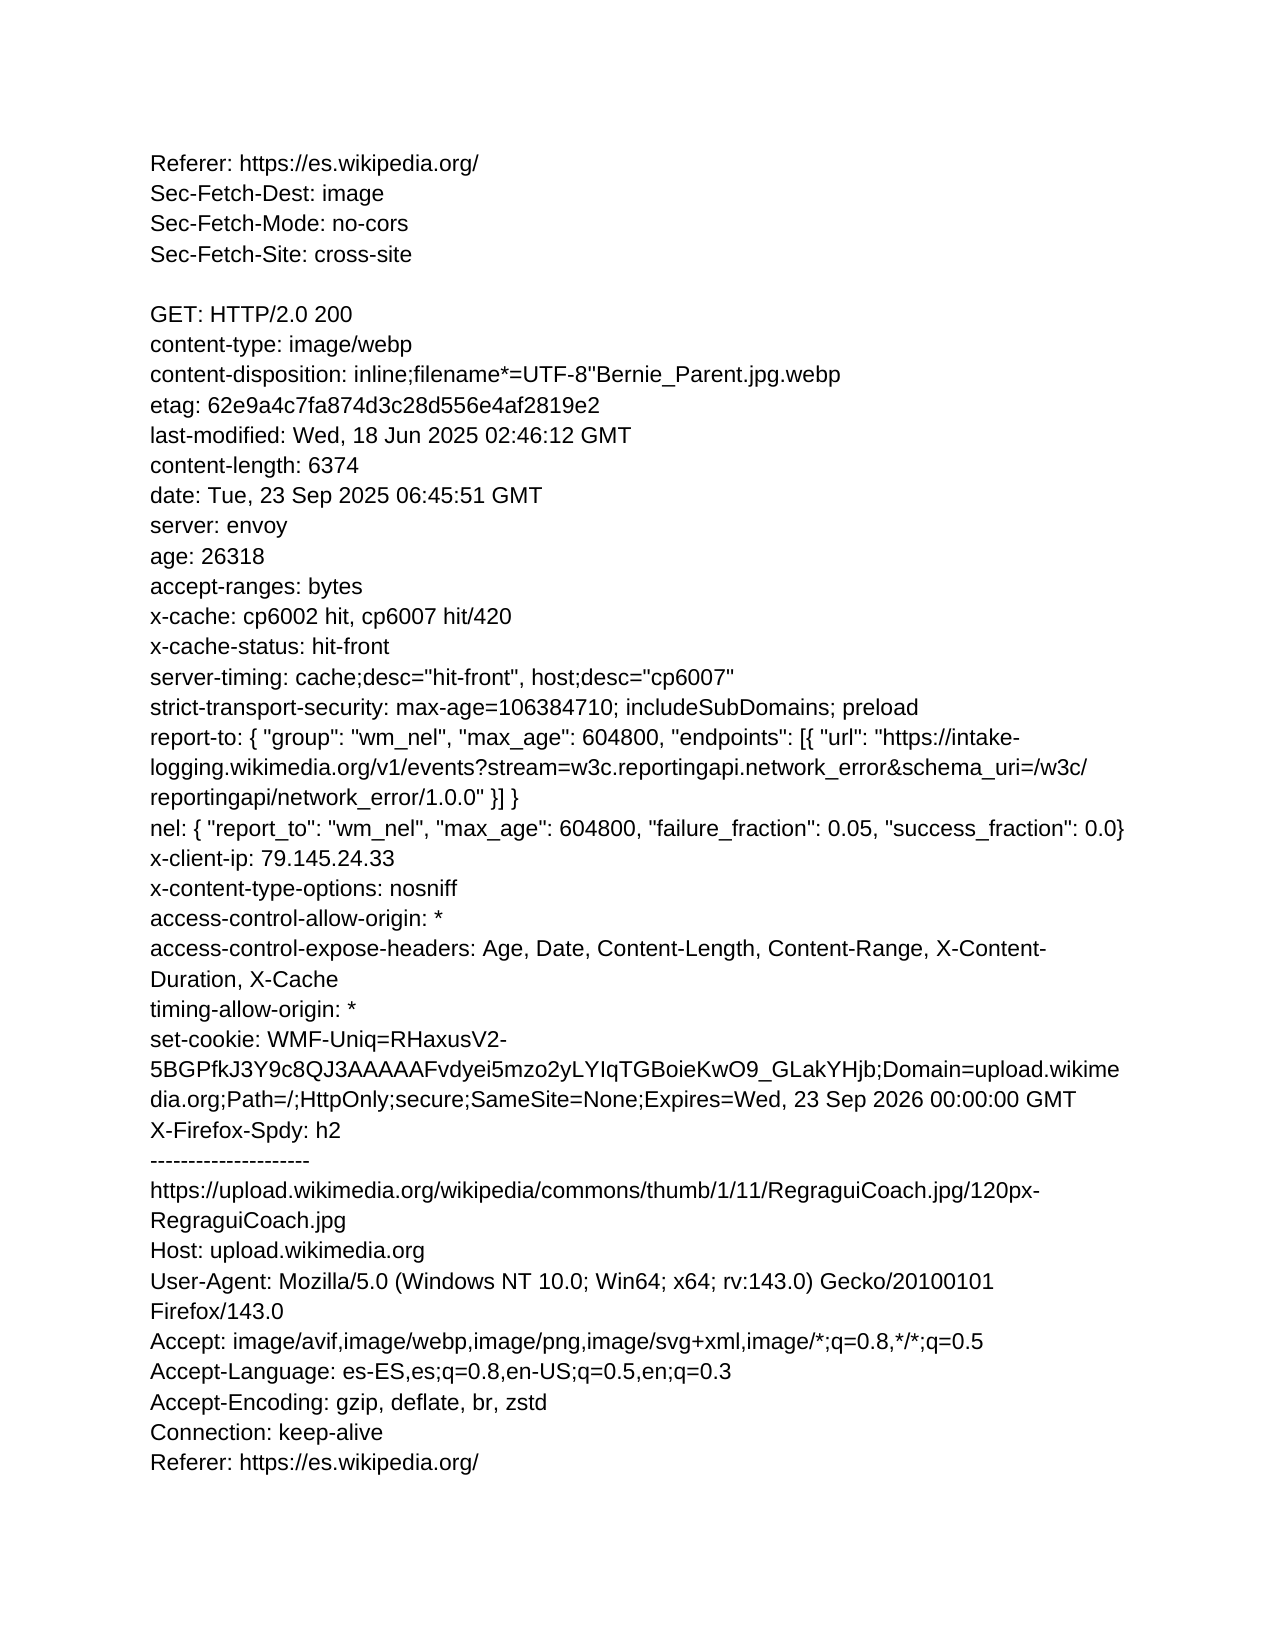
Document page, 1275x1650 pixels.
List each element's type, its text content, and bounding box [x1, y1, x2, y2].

text age: 26318 [150, 543, 1125, 569]
text https://upload.wikimedia.org/wikipedia/commons/thumb/1/11/RegraguiCoach.jpg/120px-RegraguiCoach.jpg [150, 1177, 1125, 1234]
text x-content-type-options: nosniff [150, 875, 1125, 901]
text content-type: image/webp [150, 331, 1125, 358]
text access-control-allow-origin: * [150, 905, 1125, 932]
text server: envoy [150, 512, 1125, 539]
text strict-transport-security: max-age=106384710; includeSubDomains; preload [150, 694, 1125, 720]
text accept-ranges: bytes [150, 573, 1125, 599]
text GET: HTTP/2.0 200 [150, 301, 1125, 327]
text Referer: https://es.wikipedia.org/ [150, 1449, 1125, 1475]
text set-cookie: WMF-Uniq=RHaxusV2-5BGPfkJ3Y9c8QJ3AAAAAFvdyei5mzo2yLYIqTGBoieKwO9_GLakYHjb;Domain=upload.wikimedia.org;Path=/;HttpOnly;secure;SameSite=None;Expires=Wed, 23 Sep 2026 00:00:00 GMT [150, 1026, 1125, 1113]
text Sec-Fetch-Dest: image [150, 180, 1125, 207]
text content-length: 6374 [150, 452, 1125, 478]
text Accept-Language: es-ES,es;q=0.8,en-US;q=0.5,en;q=0.3 [150, 1358, 1125, 1385]
text Accept-Encoding: gzip, deflate, br, zstd [150, 1388, 1125, 1415]
text Accept: image/avif,image/webp,image/png,image/svg+xml,image/*;q=0.8,*/*;q=0.5 [150, 1328, 1125, 1354]
text Sec-Fetch-Mode: no-cors [150, 210, 1125, 237]
text timing-allow-origin: * [150, 996, 1125, 1022]
text etag: 62e9a4c7fa874d3c28d556e4af2819e2 [150, 392, 1125, 418]
text report-to: { "group": "wm_nel", "max_age": 604800, "endpoints": [{ "url": "https://intake-logging.wikimedia.org/v1/events?stream=w3c.reportingapi.network_error&schema_uri=/w3c/reportingapi/network_error/1.0.0" }] } [150, 724, 1125, 811]
text Referer: https://es.wikipedia.org/ [150, 150, 1125, 176]
text last-modified: Wed, 18 Jun 2025 02:46:12 GMT [150, 422, 1125, 448]
text User-Agent: Mozilla/5.0 (Windows NT 10.0; Win64; x64; rv:143.0) Gecko/20100101 Firefox/143.0 [150, 1268, 1125, 1324]
text date: Tue, 23 Sep 2025 06:45:51 GMT [150, 482, 1125, 509]
text Sec-Fetch-Site: cross-site [150, 241, 1125, 267]
text nel: { "report_to": "wm_nel", "max_age": 604800, "failure_fraction": 0.05, "success_fraction": 0.0} [150, 814, 1125, 841]
text Host: upload.wikimedia.org [150, 1237, 1125, 1264]
text content-disposition: inline;filename*=UTF-8''Bernie_Parent.jpg.webp [150, 361, 1125, 388]
text X-Firefox-Spdy: h2 [150, 1117, 1125, 1143]
text x-cache: cp6002 hit, cp6007 hit/420 [150, 603, 1125, 629]
text access-control-expose-headers: Age, Date, Content-Length, Content-Range, X-Content-Duration, X-Cache [150, 935, 1125, 992]
text x-cache-status: hit-front [150, 633, 1125, 660]
text x-client-ip: 79.145.24.33 [150, 845, 1125, 871]
text Connection: keep-alive [150, 1419, 1125, 1445]
text --------------------- [150, 1147, 1125, 1173]
text server-timing: cache;desc="hit-front", host;desc="cp6007" [150, 663, 1125, 690]
